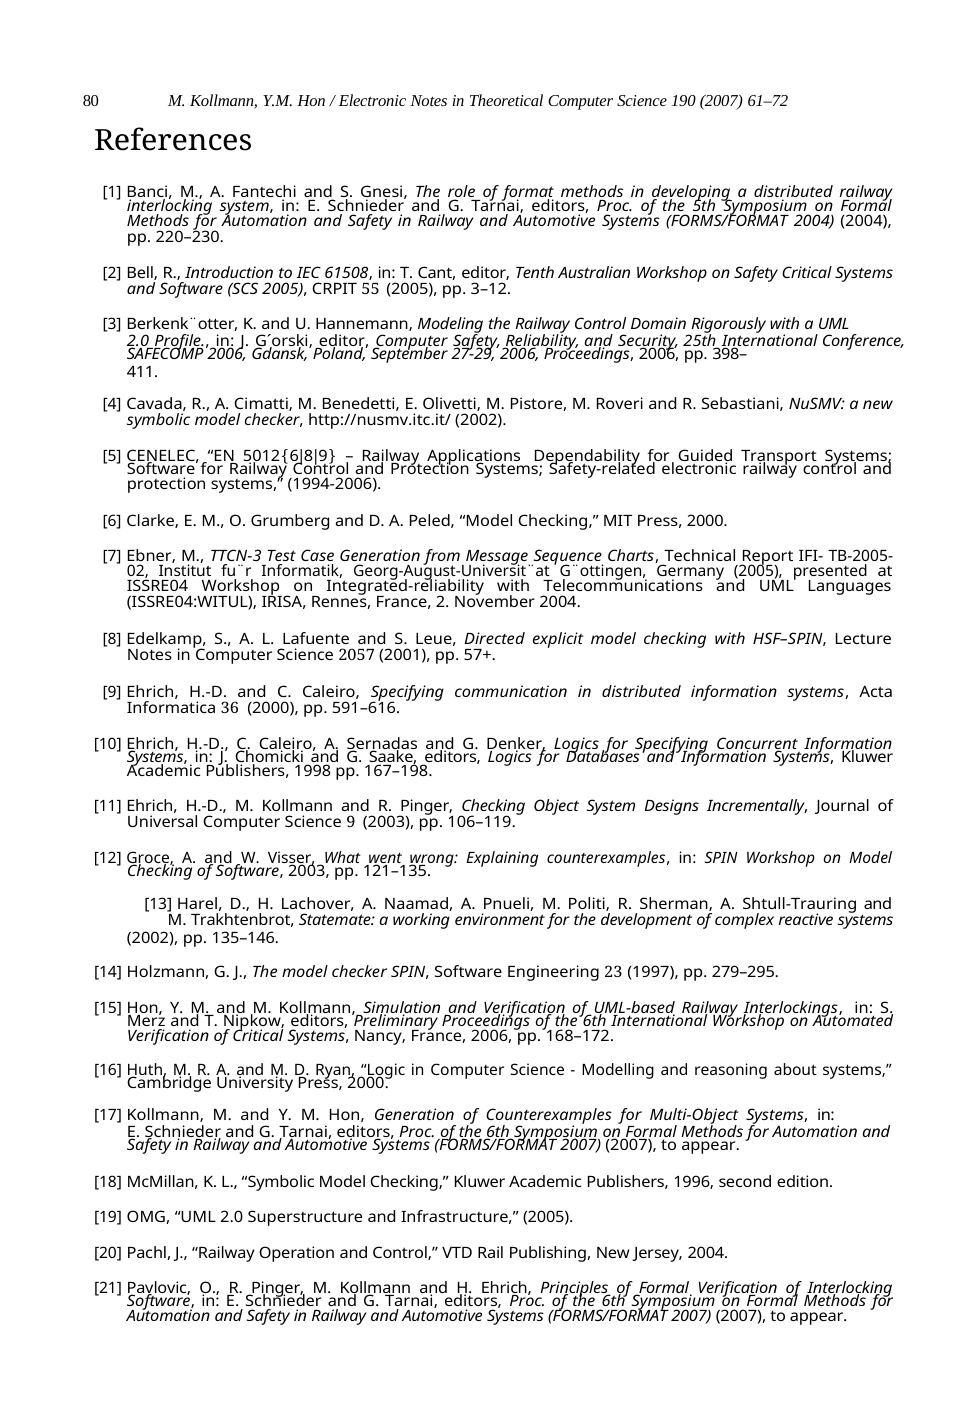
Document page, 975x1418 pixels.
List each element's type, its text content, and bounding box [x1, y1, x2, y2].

list Bell, R., Introduction to IEC 61508, in: T. Cant, editor, Tenth Australian Workshop on Safety Critical Systems and Software (SCS 2005), CRPIT 55 (2005), pp. 3–12. [102, 265, 893, 299]
text M. Trakhtenbrot, Statemate: a working environment for the development of complex reactive systems [71, 913, 552, 928]
list Pavlovic, O., R. Pinger, M. Kollmann and H. Ehrich, Principles of Formal Verification of Interlocking Software, in: E. Schnieder and G. Tarnai, editors, Proc. of the 6th Symposium on Formal Methods for Automation and Safety in Railway and Automotive Systems (FORMS/FORMAT 2007) (2007), to appear. [94, 1282, 893, 1326]
list Banci, M., A. Fantechi and S. Gnesi, The role of format methods in developing a distributed railway interlocking system, in: E. Schnieder and G. Tarnai, editors, Proc. of the 5th Symposium on Formal Methods for Automation and Safety in Railway and Automotive Systems (FORMS/FORMAT 2004) (2004), pp. 220–230. [102, 185, 893, 247]
list Pachl, J., “Railway Operation and Control,” VTD Rail Publishing, New Jersey, 2004. [94, 1242, 910, 1263]
list McMillan, K. L., “Symbolic Model Checking,” Kluwer Academic Publishers, 1996, second edition. [94, 1171, 910, 1192]
list Edelkamp, S., A. L. Lafuente and S. Leue, Directed explicit model checking with HSF–SPIN, Lecture Notes in Computer Science 2057 (2001), pp. 57+. [102, 631, 893, 665]
text 411. [127, 364, 910, 381]
list Ebner, M., TTCN-3 Test Case Generation from Message Sequence Charts, Technical Report IFI- TB-2005-02, Institut fu¨r Informatik, Georg-August-Universit¨at G¨ottingen, Germany (2005), presented at ISSRE04 Workshop on Integrated-reliability with Telecommunications and UML Languages (ISSRE04:WITUL), IRISA, Rennes, France, 2. November 2004. [102, 549, 893, 612]
list Ehrich, H.-D., M. Kollmann and R. Pinger, Checking Object System Designs Incrementally, Journal of Universal Computer Science 9 (2003), pp. 106–119. [94, 797, 893, 832]
list Holzmann, G. J., The model checker SPIN, Software Engineering 23 (1997), pp. 279–295. [94, 961, 910, 982]
list Kollmann, M. and Y. M. Hon, Generation of Counterexamples for Multi-Object Systems, in: [94, 1105, 910, 1124]
list Harel, D., H. Lachover, A. Naamad, A. Pnueli, M. Politi, R. Sherman, A. Shtull-Trauring and [71, 894, 892, 913]
list Cavada, R., A. Cimatti, M. Benedetti, E. Olivetti, M. Pistore, M. Roveri and R. Sebastiani, NuSMV: a new symbolic model checker, http://nusmv.itc.it/ (2002). [102, 396, 893, 430]
list Huth, M. R. A. and M. D. Ryan, “Logic in Computer Science - Modelling and reasoning about systems,” Cambridge University Press, 2000. [94, 1064, 893, 1093]
list OMG, “UML 2.0 Superstructure and Infrastructure,” (2005). [94, 1206, 910, 1227]
list Clarke, E. M., O. Grumberg and D. A. Peled, “Model Checking,” MIT Press, 2000. [102, 509, 910, 531]
list CENELEC, “EN 5012{6|8|9} – Railway Applications Dependability for Guided Transport Systems; Software for Railway Control and Protection Systems; Safety-related electronic railway control and protection systems,” (1994-2006). [102, 450, 893, 494]
text 2.0 Profile., in: J. G´orski, editor, Computer Safety, Reliability, and Security, 25th International Conference, SAFECOMP 2006, Gdansk, Poland, September 27-29, 2006, Proceedings, 2006, pp. 398– [127, 335, 910, 364]
list Ehrich, H.-D., C. Caleiro, A. Sernadas and G. Denker, Logics for Specifying Concurrent Information Systems, in: J. Chomicki and G. Saake, editors, Logics for Databases and Information Systems, Kluwer Academic Publishers, 1998 pp. 167–198. [94, 738, 893, 781]
text E. Schnieder and G. Tarnai, editors, Proc. of the 6th Symposium on Formal Methods for Automation and Safety in Railway and Automotive Systems (FORMS/FORMAT 2007) (2007), to appear. [127, 1126, 910, 1155]
text (2002), pp. 135–146. [127, 928, 910, 947]
list Ehrich, H.-D. and C. Caleiro, Specifying communication in distributed information systems, Acta Informatica 36 (2000), pp. 591–616. [102, 683, 893, 718]
list Hon, Y. M. and M. Kollmann, Simulation and Verification of UML-based Railway Interlockings, in: S. Merz and T. Nipkow, editors, Preliminary Proceedings of the 6th International Workshop on Automated Verification of Critical Systems, Nancy, France, 2006, pp. 168–172. [94, 1002, 893, 1046]
list Berkenk¨otter, K. and U. Hannemann, Modeling the Railway Control Domain Rigorously with a UML [102, 314, 910, 333]
list Groce, A. and W. Visser, What went wrong: Explaining counterexamples, in: SPIN Workshop on Model Checking of Software, 2003, pp. 121–135. [94, 852, 893, 881]
subtitle References [94, 119, 910, 159]
